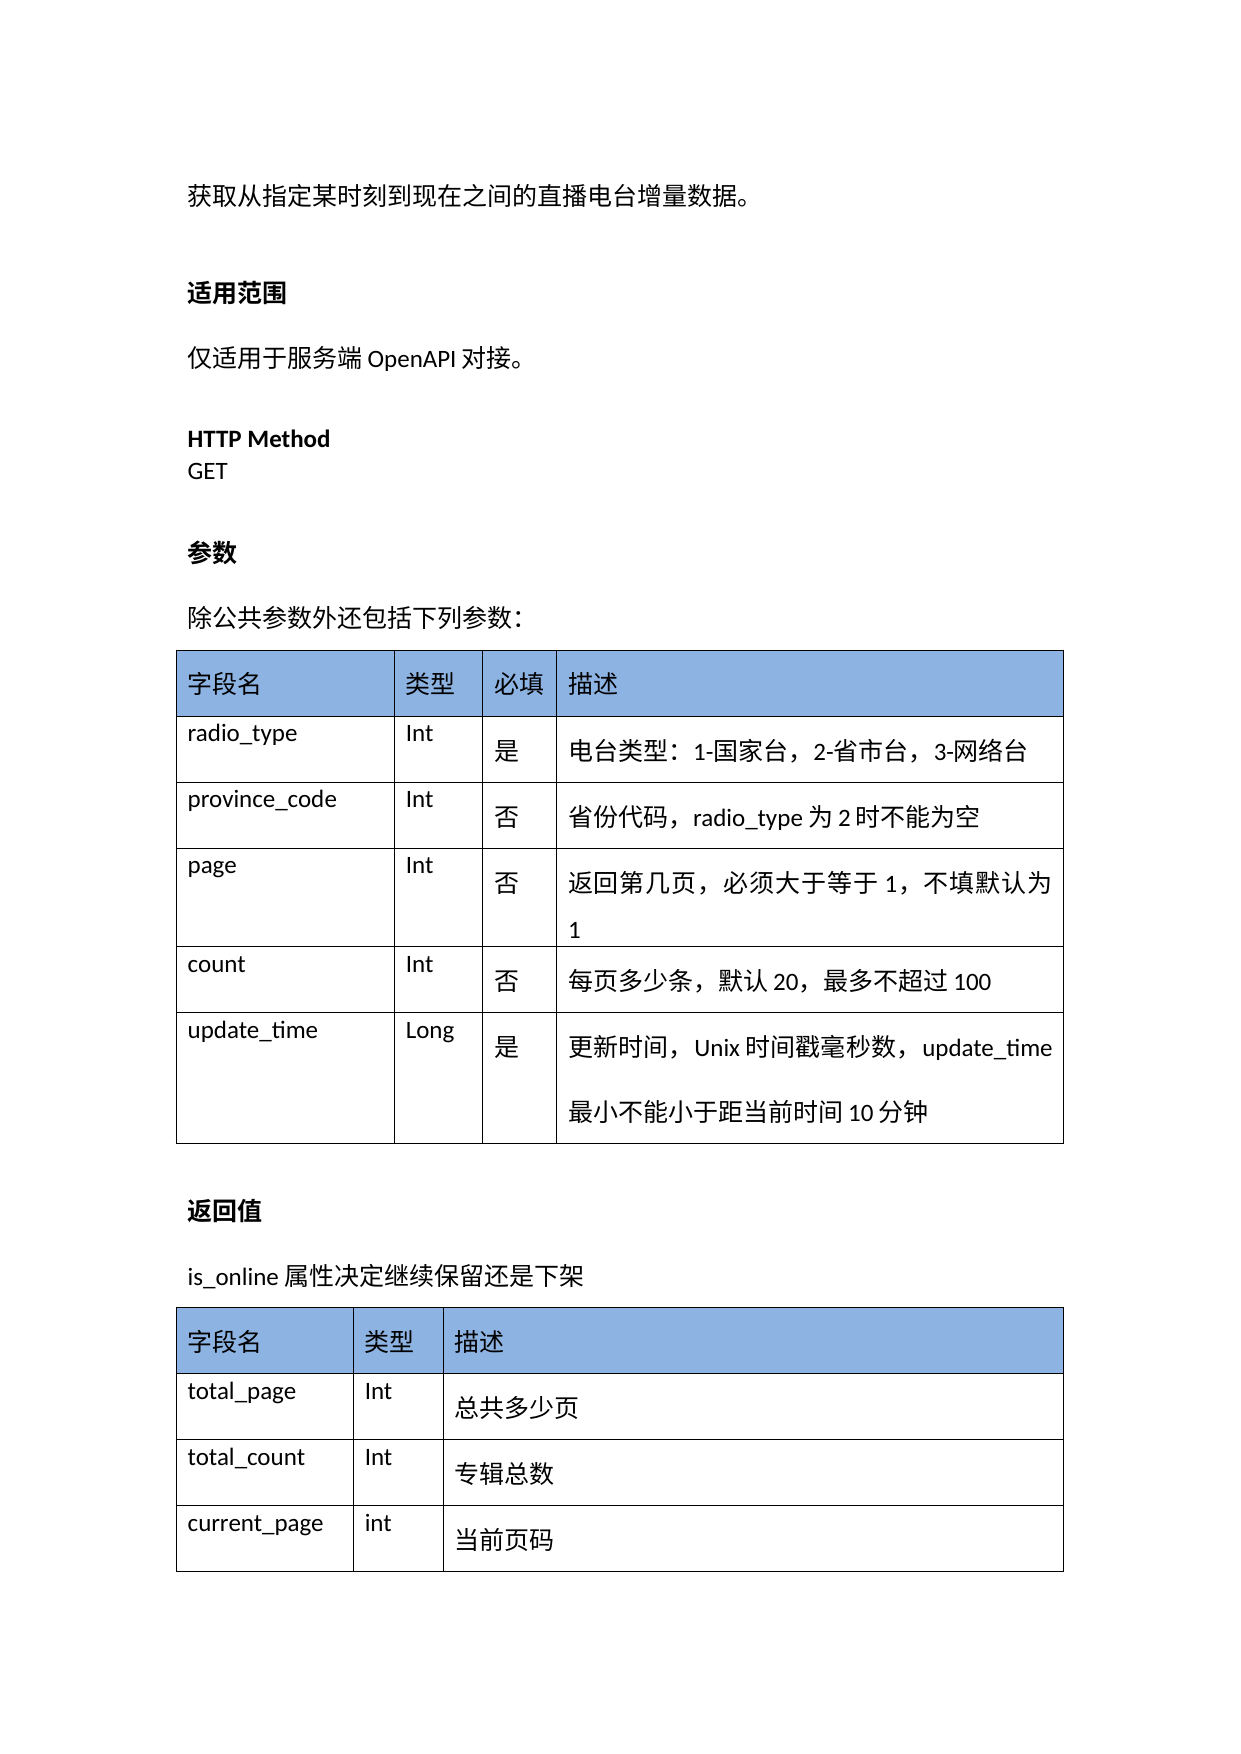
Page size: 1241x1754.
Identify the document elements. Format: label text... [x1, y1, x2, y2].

table_cell Int [395, 849, 482, 946]
table_cell Int [395, 947, 482, 1012]
table_cell province_code [177, 783, 394, 848]
table_cell update_time [177, 1013, 394, 1143]
table_header 字段名 [177, 1308, 353, 1373]
table_header 描述 [557, 651, 1063, 716]
table_cell 否 [483, 947, 556, 1012]
table_cell total_count [177, 1440, 353, 1505]
text GET [187, 454, 1053, 487]
table_header 描述 [444, 1308, 1063, 1373]
text HTTP Method [187, 422, 1053, 454]
table_cell Long [395, 1013, 482, 1143]
table_header 必填 [483, 651, 556, 716]
table_cell 总共多少页 [444, 1374, 1063, 1439]
text 返回值 [187, 1177, 1053, 1242]
table_header 类型 [395, 651, 482, 716]
table_cell Int [395, 783, 482, 848]
text is_online属性决定继续保留还是下架 [187, 1242, 1053, 1307]
table_cell 否 [483, 849, 556, 946]
table_cell 省份代码，radio_type为2时不能为空 [557, 783, 1063, 848]
table_cell 更新时间，Unix时间戳毫秒数，update_time最小不能小于距当前时间10分钟 [557, 1013, 1063, 1143]
table_cell 当前页码 [444, 1506, 1063, 1571]
text 获取从指定某时刻到现在之间的直播电台增量数据。 [187, 162, 1053, 227]
text 除公共参数外还包括下列参数： [187, 584, 1053, 649]
table_cell 每页多少条，默认20，最多不超过100 [557, 947, 1063, 1012]
table_cell int [354, 1506, 443, 1571]
table_cell Int [395, 717, 482, 782]
text 适用范围 [187, 259, 1053, 324]
table_header 字段名 [177, 651, 394, 716]
text 仅适用于服务端OpenAPI对接。 [187, 324, 1053, 389]
table_cell current_page [177, 1506, 353, 1571]
table_header 类型 [354, 1308, 443, 1373]
table_cell 返回第几页，必须大于等于1，不填默认为1 [557, 849, 1063, 946]
table_cell radio_type [177, 717, 394, 782]
table_cell Int [354, 1440, 443, 1505]
table_cell 是 [483, 717, 556, 782]
table_cell 专辑总数 [444, 1440, 1063, 1505]
table_cell 是 [483, 1013, 556, 1143]
table_cell 否 [483, 783, 556, 848]
table_cell count [177, 947, 394, 1012]
table_cell total_page [177, 1374, 353, 1439]
text 参数 [187, 519, 1053, 584]
table_cell page [177, 849, 394, 946]
table_cell 电台类型：1-国家台，2-省市台，3-网络台 [557, 717, 1063, 782]
table_cell Int [354, 1374, 443, 1439]
